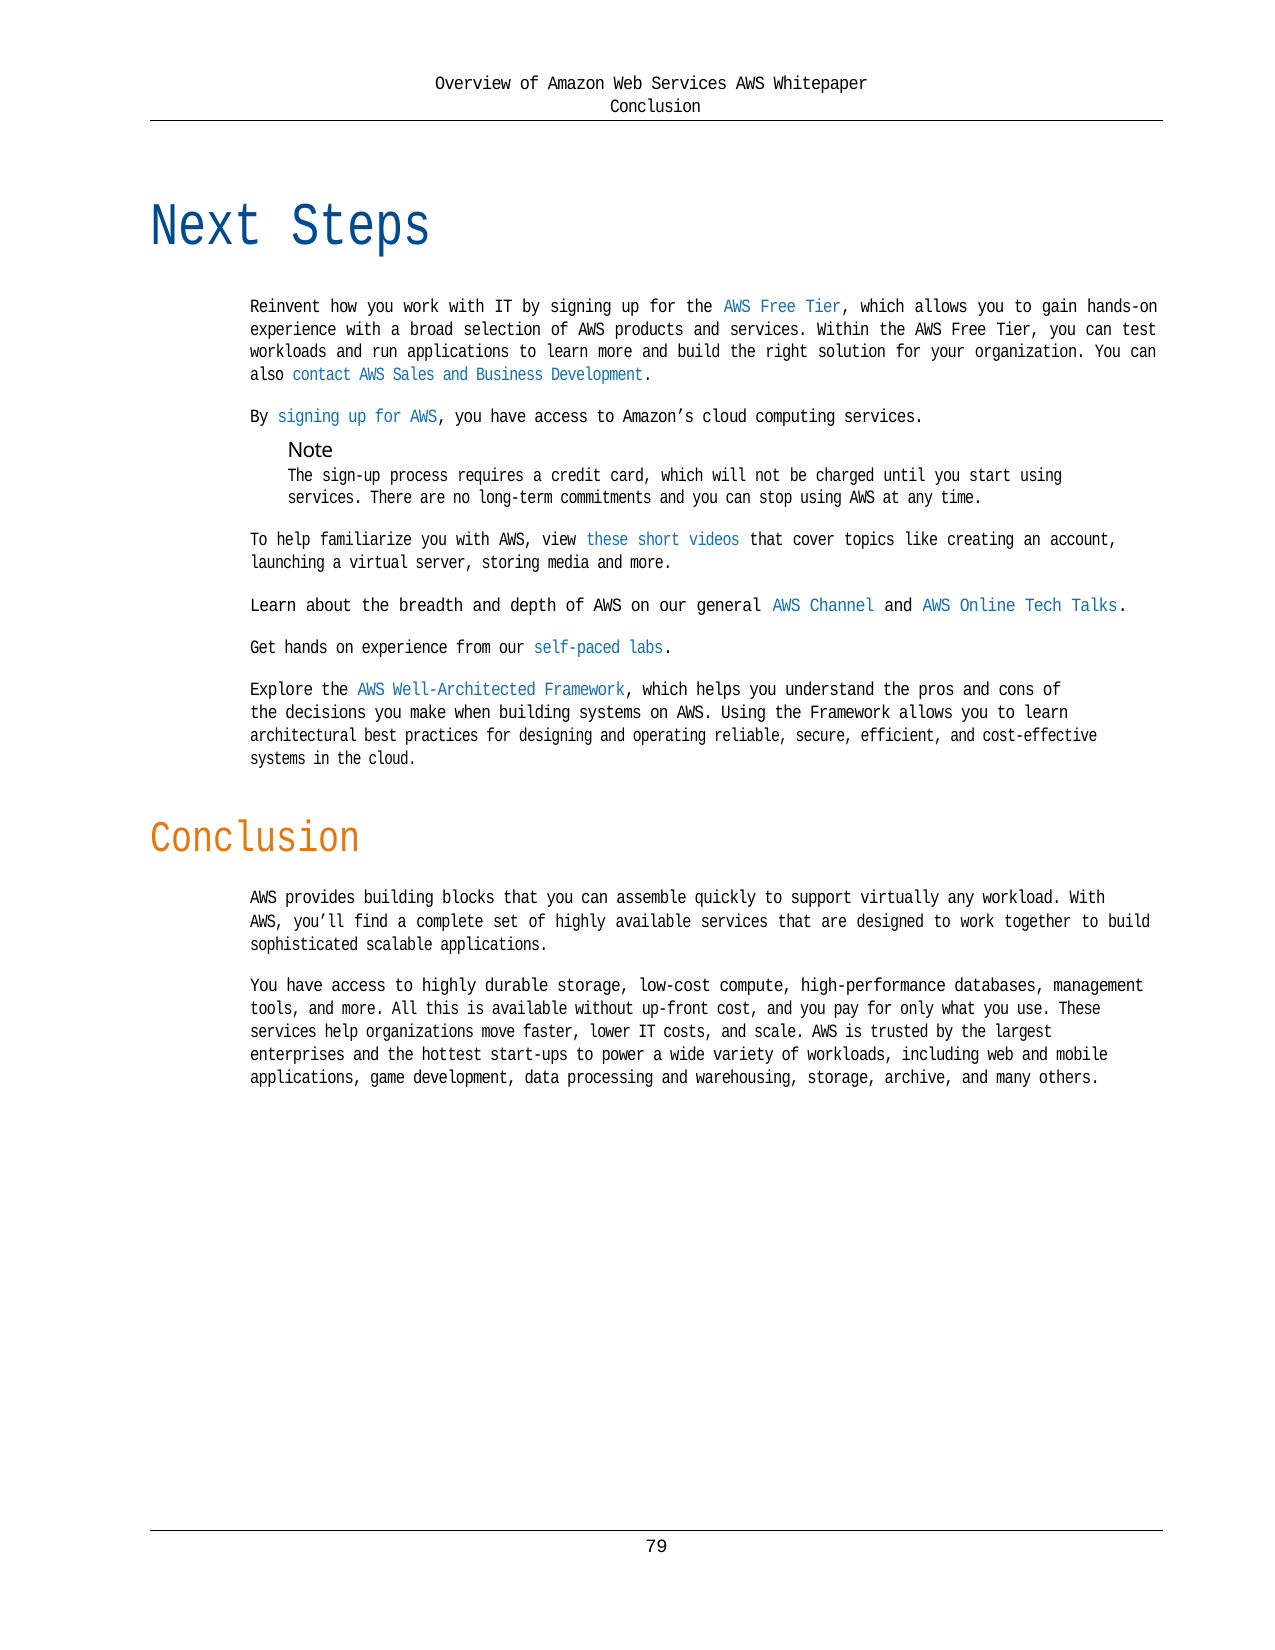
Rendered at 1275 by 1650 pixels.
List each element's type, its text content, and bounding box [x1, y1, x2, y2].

text 79 [645, 1535, 1275, 1556]
text Reinvent how you work with IT by signing up for the AWS Free Tier, which allows you to gain hands-on experience with a broad selection of AWS products and services. Within the AWS Free Tier, you can test workloads and run applications to learn more and build the right solution for your organization. You can also contact AWS Sales and Business Development. [250, 294, 1168, 385]
text Next Steps [150, 188, 1275, 258]
text Note [287, 439, 1275, 463]
text To help familiarize you with AWS, view these short videos that cover topics like creating an account, launching a virtual server, storing media and more. [250, 527, 1127, 573]
text The sign-up process requires a credit card, which will not be charged until you start using services. There are no long-term commitments and you can stop using AWS at any time. [287, 463, 1073, 508]
text AWS provides building blocks that you can assemble quickly to support virtually any workload. With [250, 887, 1275, 908]
text Conclusion [150, 811, 1275, 861]
text Explore the AWS Well-Architected Framework, which helps you understand the pros and cons of the decisions you make when building systems on AWS. Using the Framework allows you to learn architectural best practices for designing and operating reliable, secure, efficient, and cost-effective systems in the cloud. [250, 677, 1125, 769]
text Learn about the breadth and depth of AWS on our general AWS Channel and AWS Online Tech Talks. Get hands on experience from our self-paced labs. [250, 578, 1138, 662]
text AWS, you’ll find a complete set of highly available services that are designed to work together to build sophisticated scalable applications. [250, 909, 1152, 954]
text By signing up for AWS, you have access to Amazon’s cloud computing services. [250, 405, 1275, 427]
text Overview of Amazon Web Services AWS Whitepaper Conclusion [435, 71, 892, 117]
text You have access to highly durable storage, low-cost compute, high-performance databases, management tools, and more. All this is available without up-front cost, and you pay for only what you use. These services help organizations move faster, lower IT costs, and scale. AWS is trusted by the largest enterprises and the hottest start-ups to power a wide variety of workloads, including web and mobile applications, game development, data processing and warehousing, storage, archive, and many others. [250, 973, 1177, 1088]
